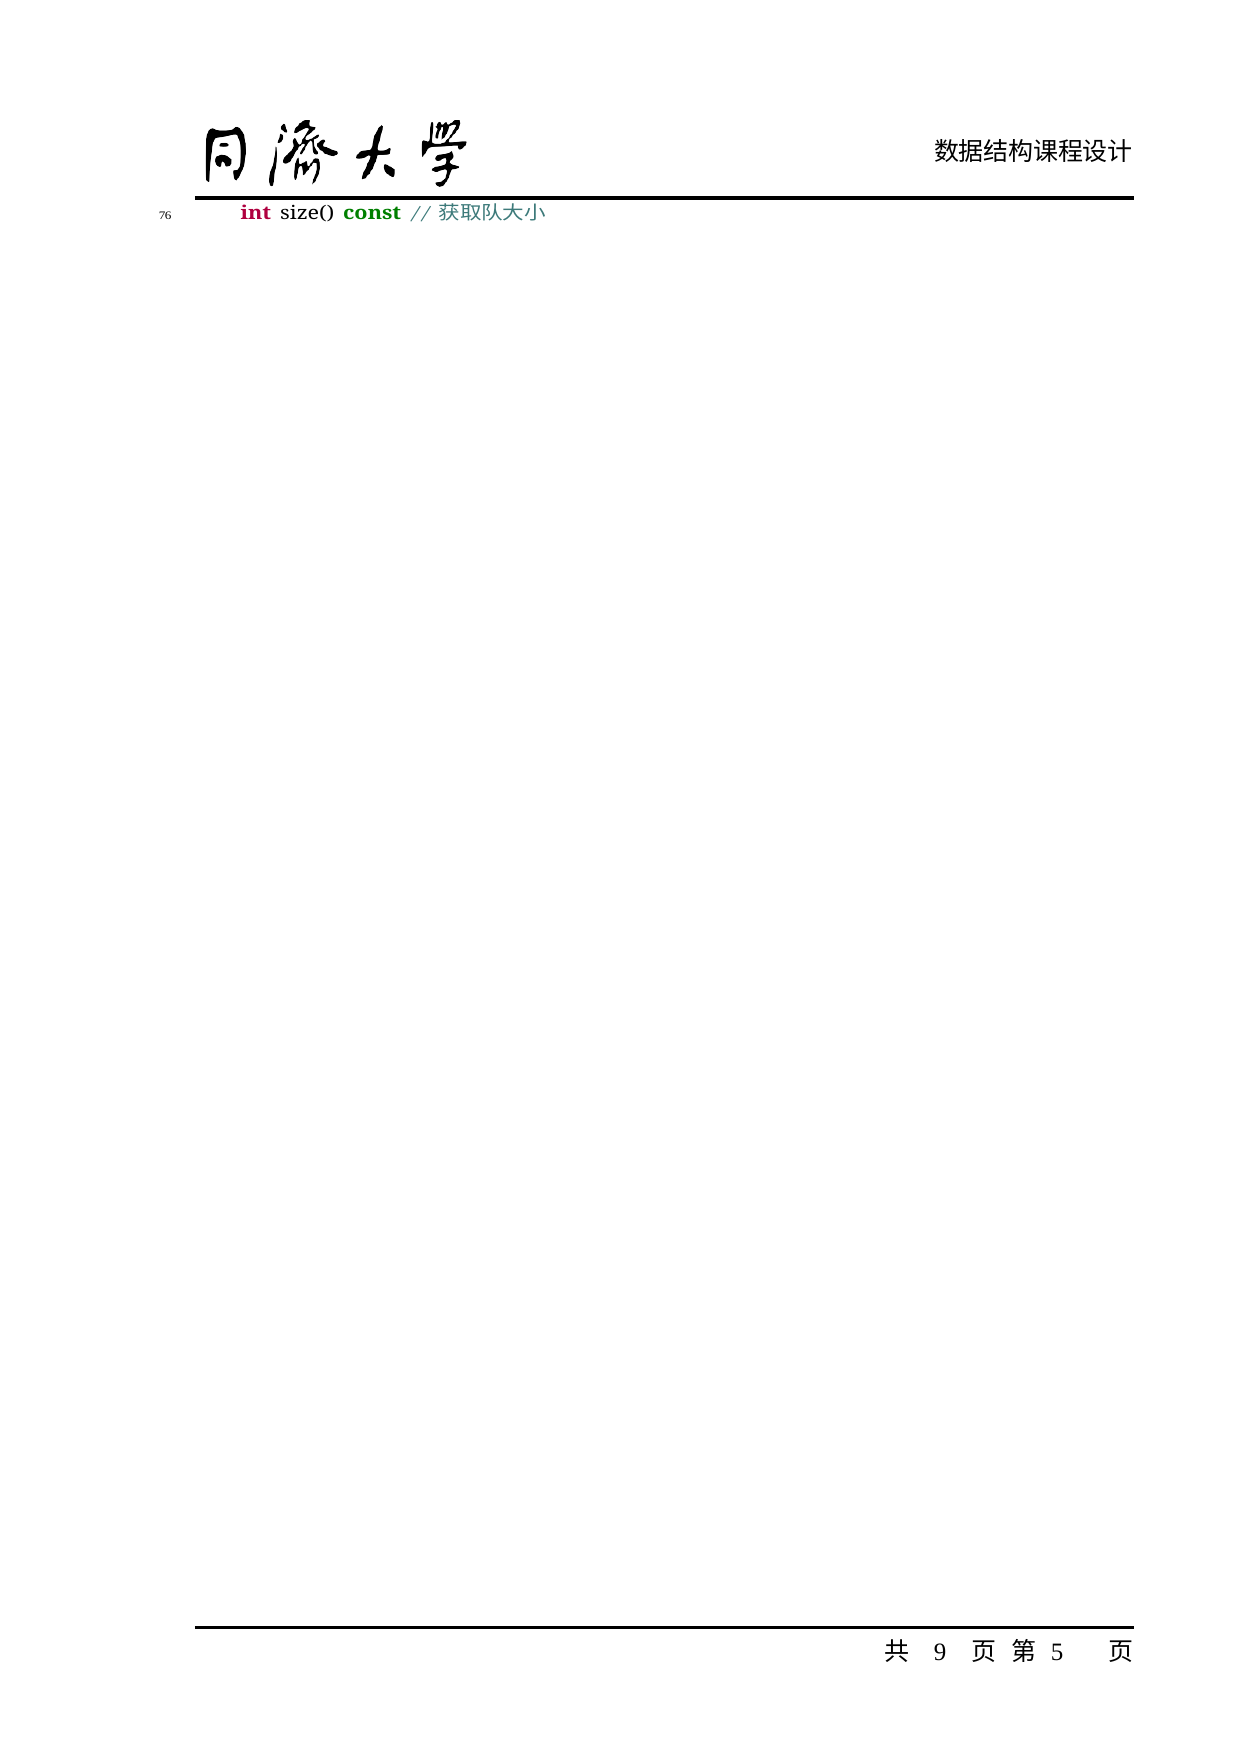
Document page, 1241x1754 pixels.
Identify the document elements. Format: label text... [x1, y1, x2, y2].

text 76 int size() const // 获取队大小 [158, 200, 1161, 224]
picture [205, 120, 467, 187]
